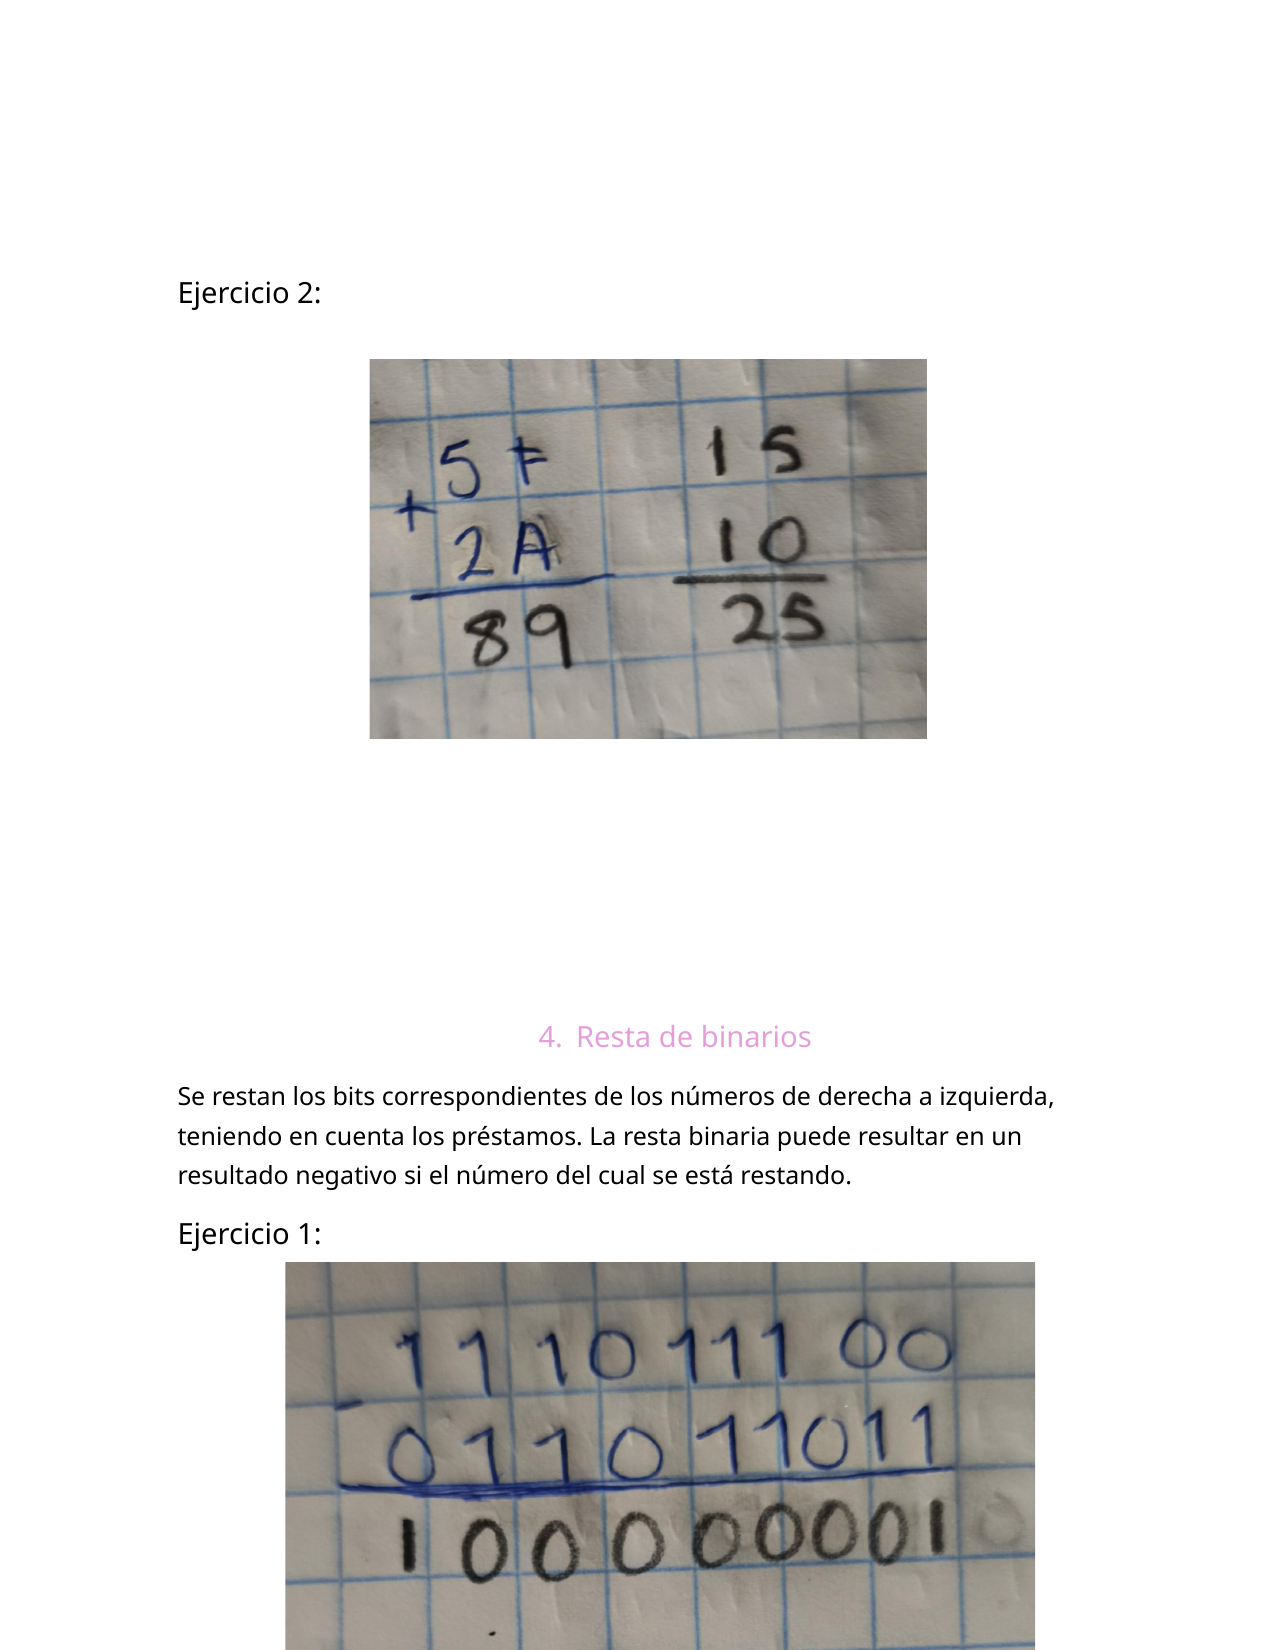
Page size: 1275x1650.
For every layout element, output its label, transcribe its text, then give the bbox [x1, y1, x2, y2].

picture [285, 1262, 1036, 1650]
picture [369, 359, 927, 739]
text Se restan los bits correspondientes de los números de derecha a izquierda, teniendo en cuenta los préstamos. La resta binaria puede resultar en un resultado negativo si el número del cual se está restando. [177, 1079, 1098, 1191]
text Ejercicio 1: [177, 1213, 1098, 1253]
list Resta de binarios [252, 1017, 1098, 1056]
text Ejercicio 2: [177, 272, 1098, 312]
